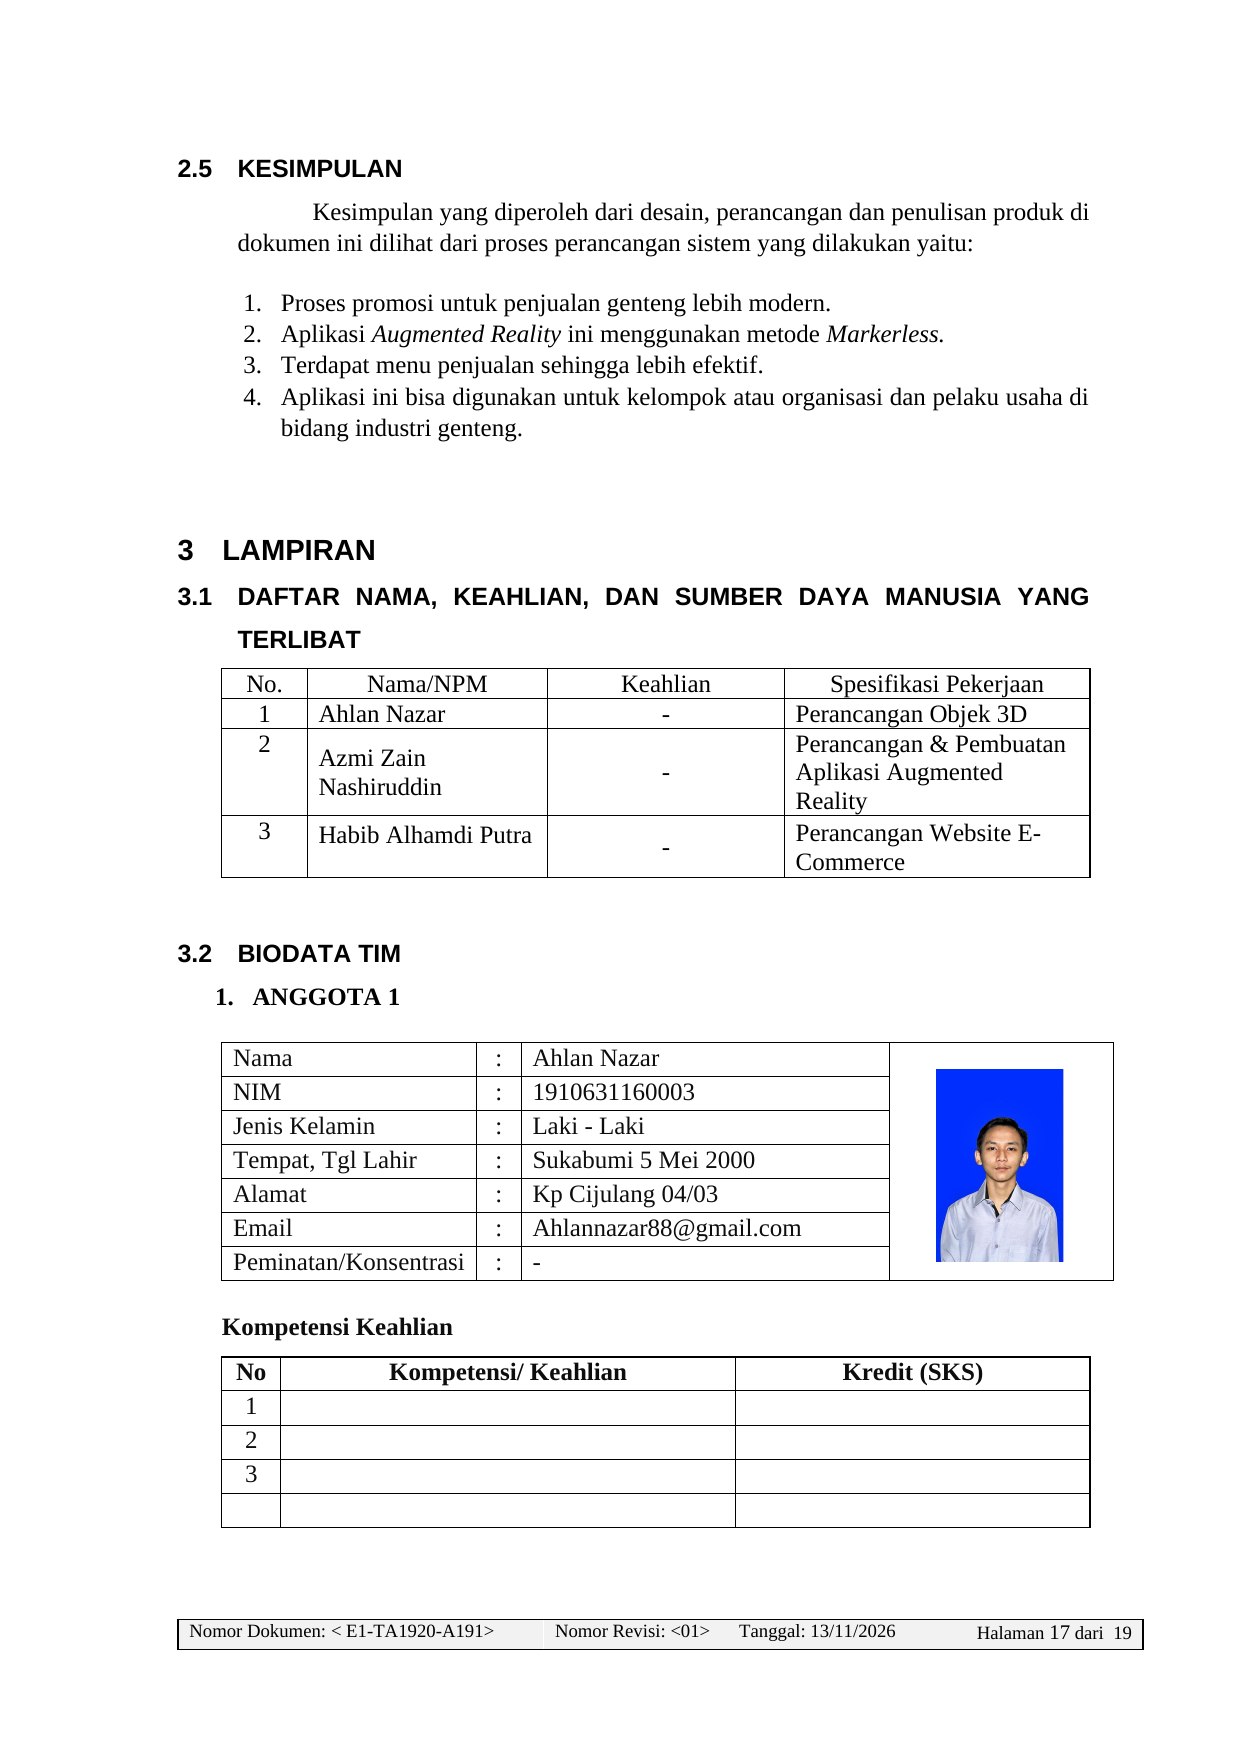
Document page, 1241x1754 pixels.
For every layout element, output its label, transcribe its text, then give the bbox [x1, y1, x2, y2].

table_cell 1910631160003 [522, 1077, 889, 1110]
list Aplikasi Augmented Reality ini menggunakan metode Markerless. [243, 319, 1090, 348]
table_cell [736, 1494, 1089, 1527]
table_cell 1 [222, 1391, 280, 1424]
subtitle KESIMPULAN [177, 154, 1090, 183]
table_cell 2 [222, 1426, 280, 1458]
table_cell Ahlan Nazar [308, 699, 547, 728]
list Terdapat menu penjualan sehingga lebih efektif. [243, 351, 1090, 379]
subtitle DAFTAR NAMA, KEAHLIAN, DAN SUMBER DAYA MANUSIA YANG TERLIBAT [177, 582, 1090, 654]
table_cell Sukabumi 5 Mei 2000 [522, 1145, 889, 1178]
table_cell Perancangan Website E-Commerce [785, 816, 1089, 877]
table_cell : [477, 1213, 521, 1246]
text Kompetensi Keahlian [222, 1312, 1090, 1341]
table_cell [281, 1494, 735, 1527]
table_cell [736, 1391, 1089, 1424]
table_cell Azmi Zain Nashiruddin [308, 729, 547, 815]
list Aplikasi ini bisa digunakan untuk kelompok atau organisasi dan pelaku usaha di bidang industri genteng. [243, 382, 1090, 441]
table_cell [736, 1460, 1089, 1493]
table_header Spesifikasi Pekerjaan [785, 669, 1089, 698]
table_cell 3 [222, 816, 307, 877]
table_cell Perancangan Objek 3D [785, 699, 1089, 728]
table_cell : [477, 1247, 521, 1280]
table_cell Ahlannazar88@gmail.com [522, 1213, 889, 1246]
table_cell Tempat, Tgl Lahir [222, 1145, 476, 1178]
table_cell [222, 1494, 280, 1527]
text Kesimpulan yang diperoleh dari desain, perancangan dan penulisan produk di dokumen ini dilihat dari proses perancangan sistem yang dilakukan yaitu: [237, 197, 1090, 257]
table_cell Peminatan/Konsentrasi [222, 1247, 476, 1280]
subtitle LAMPIRAN [177, 533, 1090, 567]
table_cell Laki - Laki [522, 1111, 889, 1144]
table_cell [281, 1391, 735, 1424]
table_cell Habib Alhamdi Putra [308, 816, 547, 877]
table_cell - [548, 729, 784, 815]
table_header : [477, 1043, 521, 1076]
table_cell [281, 1460, 735, 1493]
table_cell : [477, 1179, 521, 1212]
table_cell Jenis Kelamin [222, 1111, 476, 1144]
table_cell : [477, 1077, 521, 1110]
table_cell 2 [222, 729, 307, 815]
table_cell Email [222, 1213, 476, 1246]
table_cell [736, 1426, 1089, 1458]
table_cell : [477, 1111, 521, 1144]
table_header No [222, 1358, 280, 1390]
table_header [890, 1043, 1113, 1280]
table_header Nama/NPM [308, 669, 547, 698]
table_cell - [522, 1247, 889, 1280]
table_header Keahlian [548, 669, 784, 698]
table_cell NIM [222, 1077, 476, 1110]
table_cell - [548, 816, 784, 877]
table_cell [281, 1426, 735, 1458]
list ANGGOTA 1 [215, 982, 1090, 1010]
table_header Kredit (SKS) [736, 1358, 1089, 1390]
table_header No. [222, 669, 307, 698]
list Proses promosi untuk penjualan genteng lebih modern. [243, 288, 1090, 317]
table_cell - [548, 699, 784, 728]
table_cell Perancangan & Pembuatan Aplikasi Augmented Reality [785, 729, 1089, 815]
table_cell Kp Cijulang 04/03 [522, 1179, 889, 1212]
table_cell : [477, 1145, 521, 1178]
table_header Kompetensi/ Keahlian [281, 1358, 735, 1390]
table_cell 3 [222, 1460, 280, 1493]
table_cell 1 [222, 699, 307, 728]
table_cell Alamat [222, 1179, 476, 1212]
table_header Nama [222, 1043, 476, 1076]
subtitle BIODATA TIM [177, 938, 1090, 967]
table_header Ahlan Nazar [522, 1043, 889, 1076]
